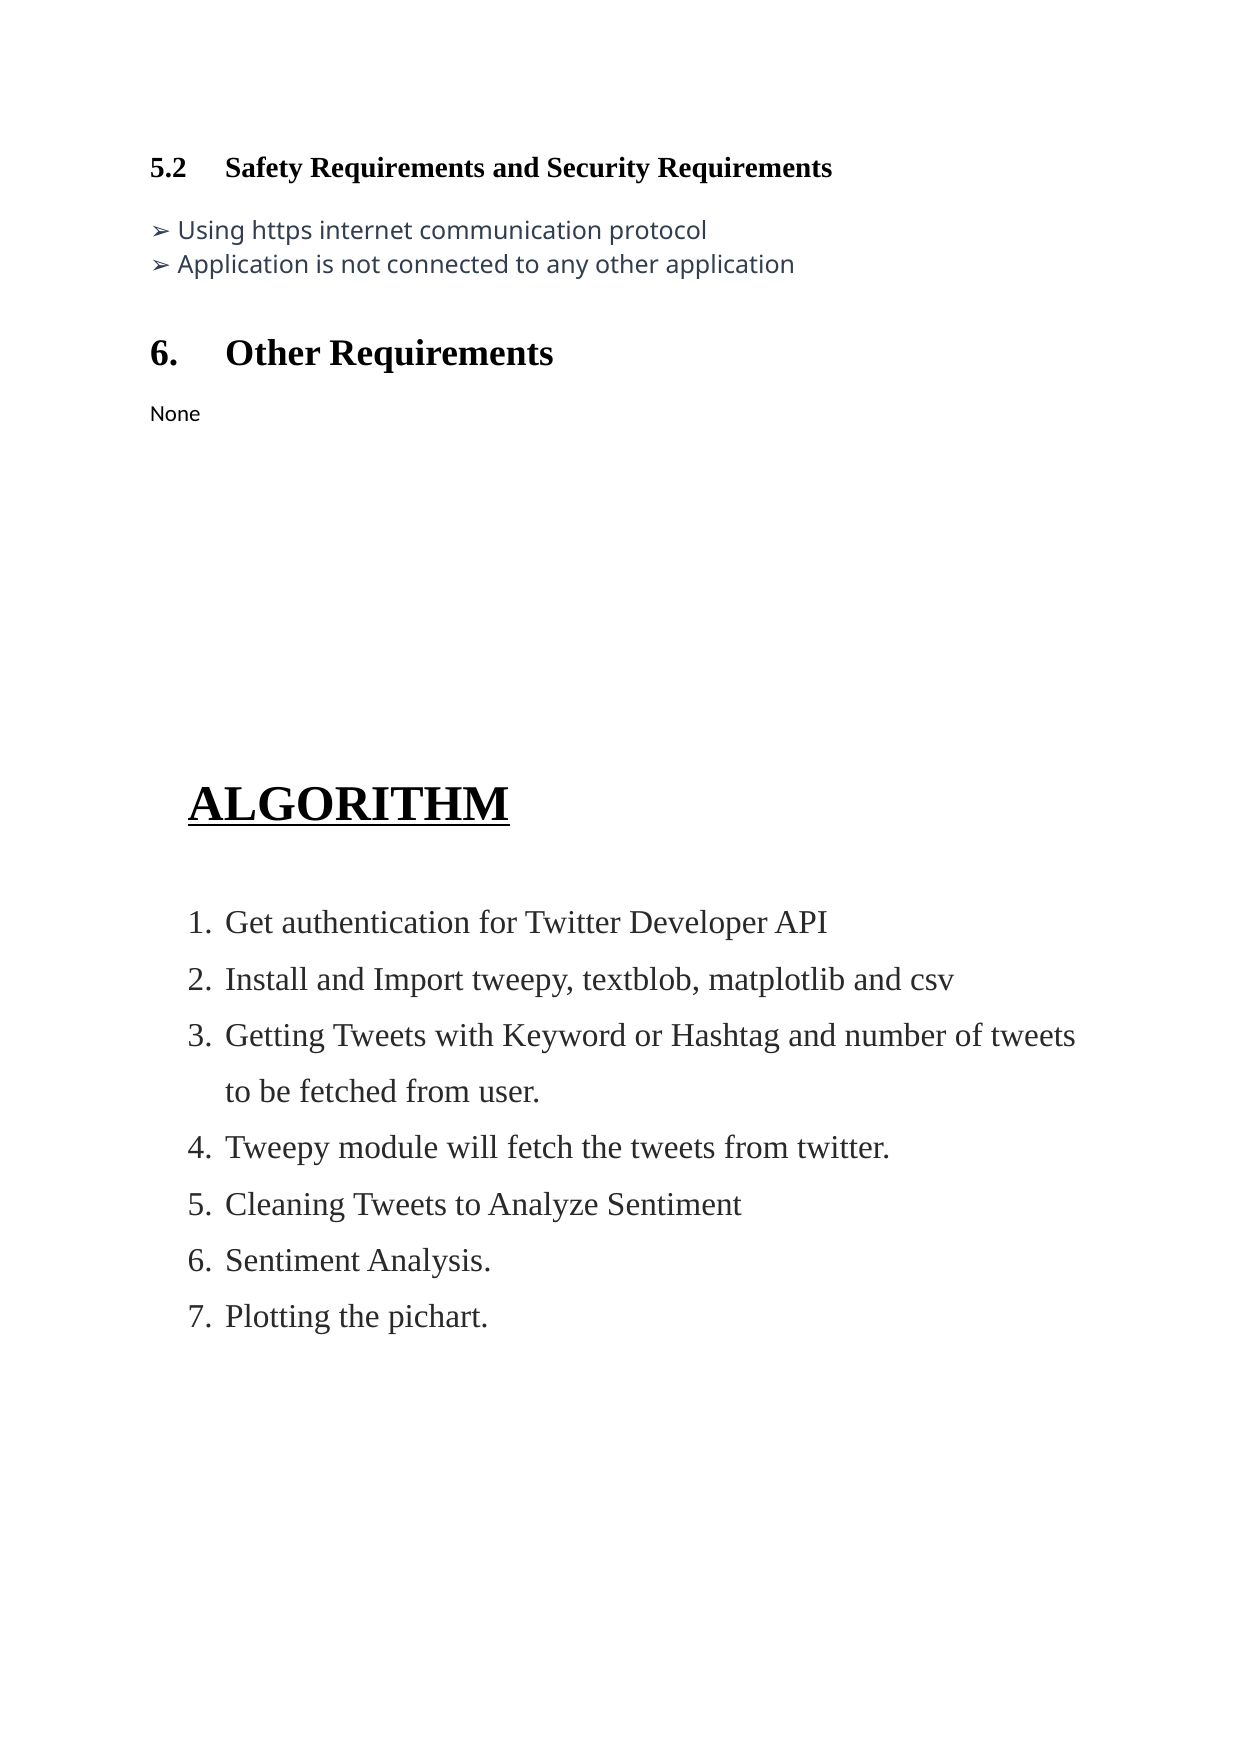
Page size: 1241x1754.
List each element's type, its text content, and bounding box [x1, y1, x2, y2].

list Tweepy module will fetch the tweets from twitter. [187, 1110, 1090, 1166]
list Getting Tweets with Keyword or Hashtag and number of tweets to be fetched from user. [187, 997, 1090, 1110]
text ALGORITHM [187, 774, 1090, 831]
list Plotting the pichart. [187, 1278, 1090, 1335]
list Sentiment Analysis. [187, 1222, 1090, 1278]
subtitle Safety Requirements and Security Requirements [150, 150, 1090, 183]
text ➢ Using https internet communication protocol [150, 213, 1090, 247]
text None [150, 399, 1090, 427]
list Cleaning Tweets to Analyze Sentiment [187, 1166, 1090, 1222]
text ➢ Application is not connected to any other application [150, 247, 1090, 281]
list Get authentication for Twitter Developer API [187, 885, 1090, 941]
subtitle Other Requirements [150, 331, 1090, 374]
list Install and Import tweepy, textblob, matplotlib and csv [187, 941, 1090, 997]
